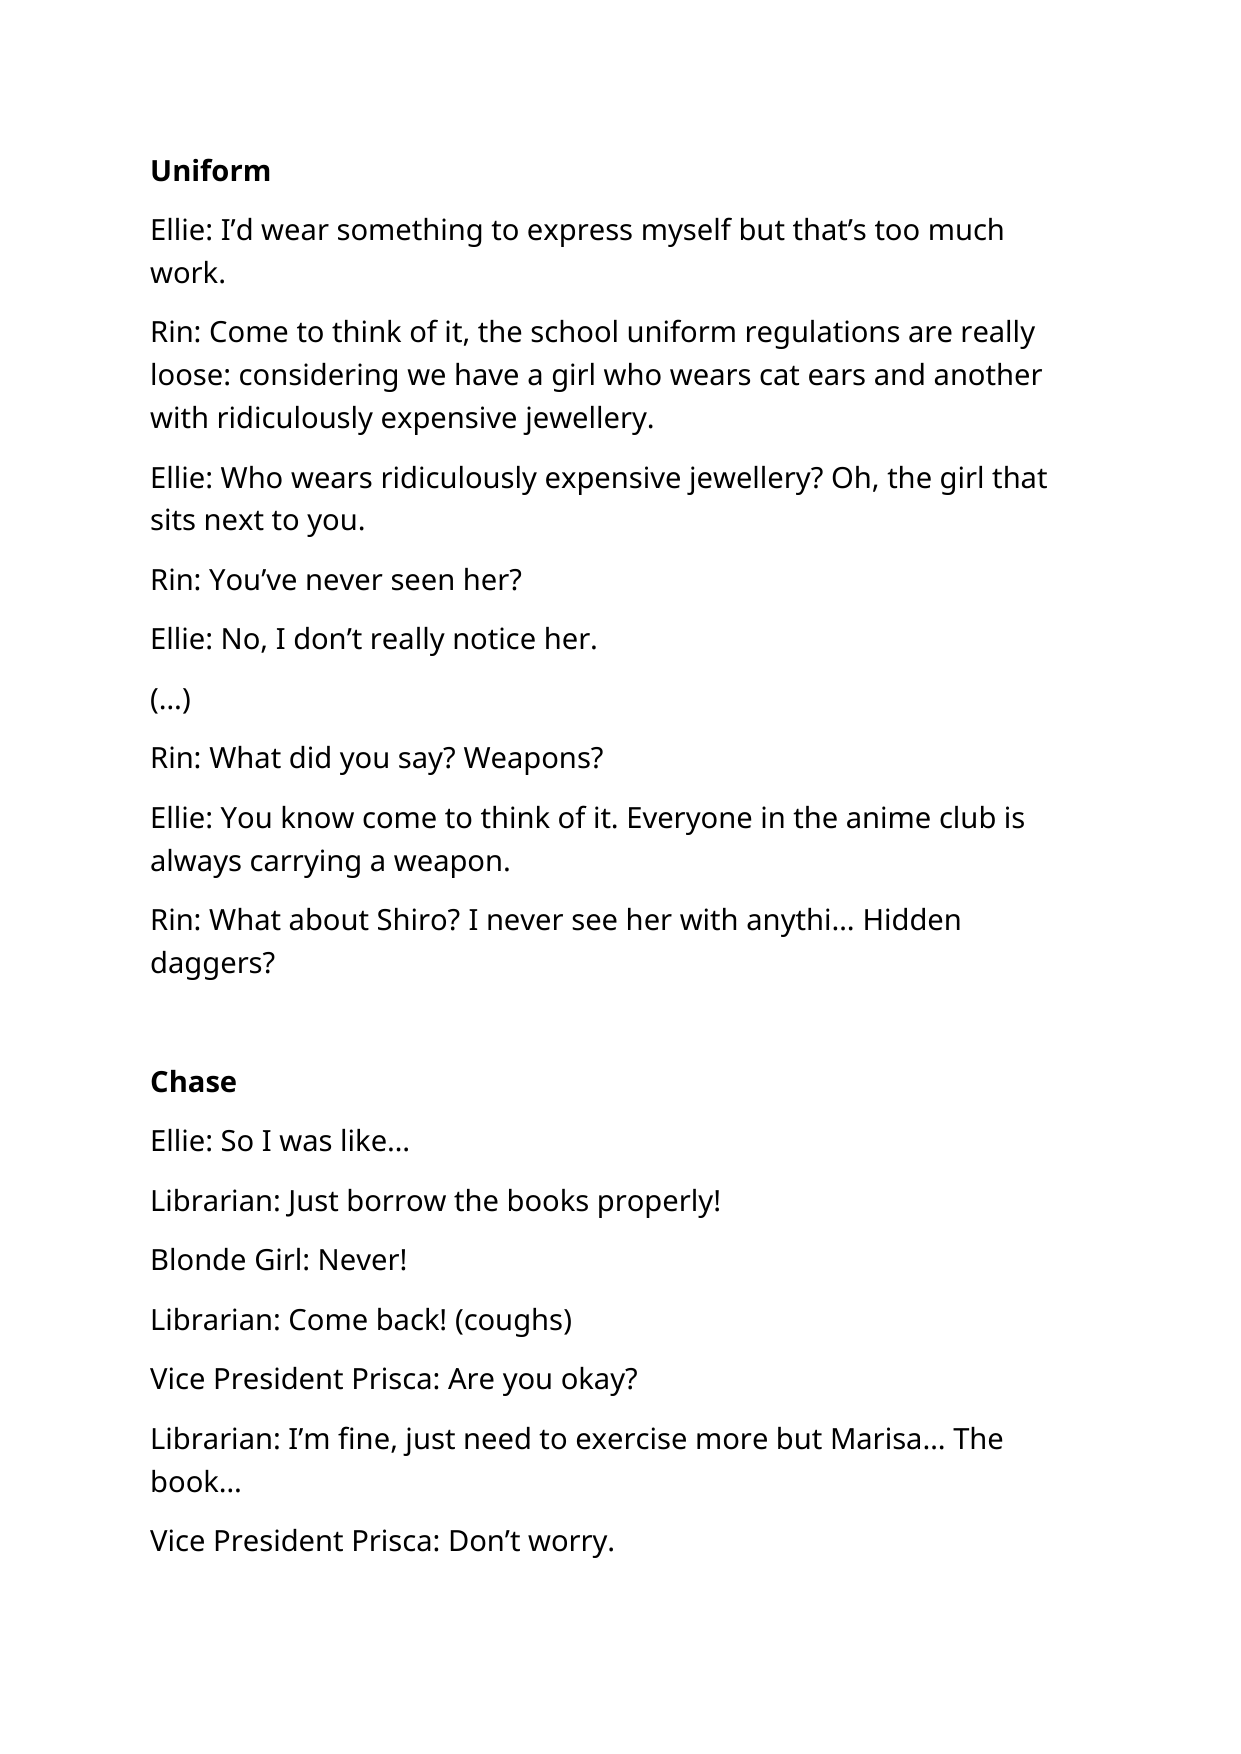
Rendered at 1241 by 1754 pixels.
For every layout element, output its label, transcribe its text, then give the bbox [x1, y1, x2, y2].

text Rin: What about Shiro? I never see her with anythi… Hidden daggers? [150, 899, 1090, 982]
text Rin: Come to think of it, the school uniform regulations are really loose: considering we have a girl who wears cat ears and another with ridiculously expensive jewellery. [150, 312, 1090, 437]
text Rin: You’ve never seen her? [150, 559, 1090, 599]
text Ellie: So I was like… [150, 1121, 1090, 1160]
text Blonde Girl: Never! [150, 1239, 1090, 1279]
text Chase [150, 1061, 1090, 1101]
text Rin: What did you say? Weapons? [150, 738, 1090, 777]
text Ellie: Who wears ridiculously expensive jewellery? Oh, the girl that sits next to you. [150, 457, 1090, 539]
text Librarian: I’m fine, just need to exercise more but Marisa… The book… [150, 1418, 1090, 1501]
text Ellie: No, I don’t really notice her. [150, 619, 1090, 658]
text (…) [150, 678, 1090, 718]
text Ellie: I’d wear something to express myself but that’s too much work. [150, 209, 1090, 292]
text Vice President Prisca: Don’t worry. [150, 1520, 1090, 1560]
text Uniform [150, 150, 1090, 190]
text Librarian: Just borrow the books properly! [150, 1180, 1090, 1220]
text Vice President Prisca: Are you okay? [150, 1358, 1090, 1398]
text Ellie: You know come to think of it. Everyone in the anime club is always carrying a weapon. [150, 797, 1090, 879]
text Librarian: Come back! (coughs) [150, 1299, 1090, 1339]
